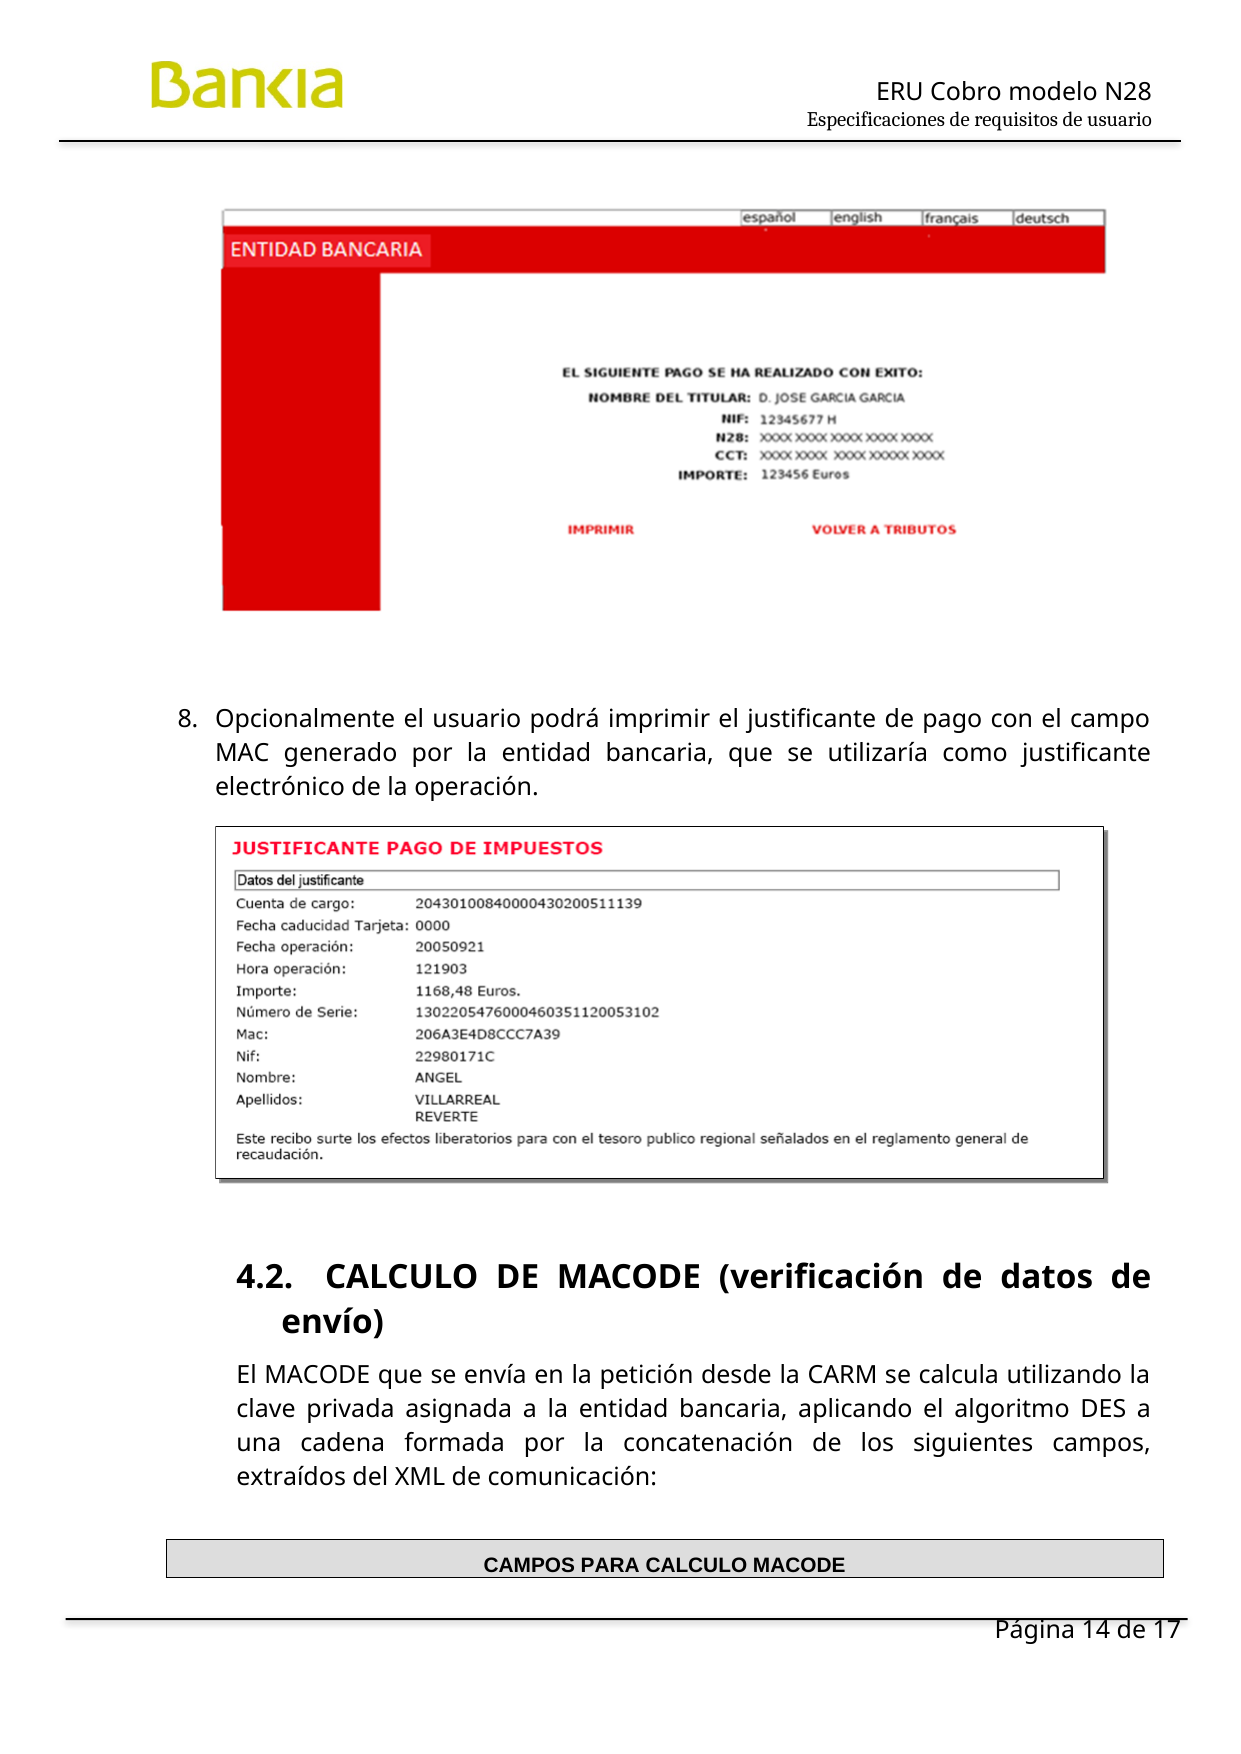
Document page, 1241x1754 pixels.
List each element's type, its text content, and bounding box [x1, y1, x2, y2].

text El MACODE que se envía en la petición desde la CARM se calcula utilizando la clave privada asignada a la entidad bancaria, aplicando el algoritmo DES a una cadena formada por la concatenación de los siguientes campos, extraídos del XML de comunicación: [236, 1356, 1152, 1492]
picture [215, 826, 1109, 1184]
subtitle CALCULO DE MACODE (verificación de datos de envío) [236, 1253, 1152, 1344]
picture [218, 204, 1108, 617]
picture [151, 61, 343, 108]
table_header CAMPOS PARA CALCULO MACODE [167, 1540, 1163, 1577]
list Opcionalmente el usuario podrá imprimir el justificante de pago con el campo MAC generado por la entidad bancaria, que se utilizaría como justificante electrónico de la operación. [177, 701, 1152, 803]
